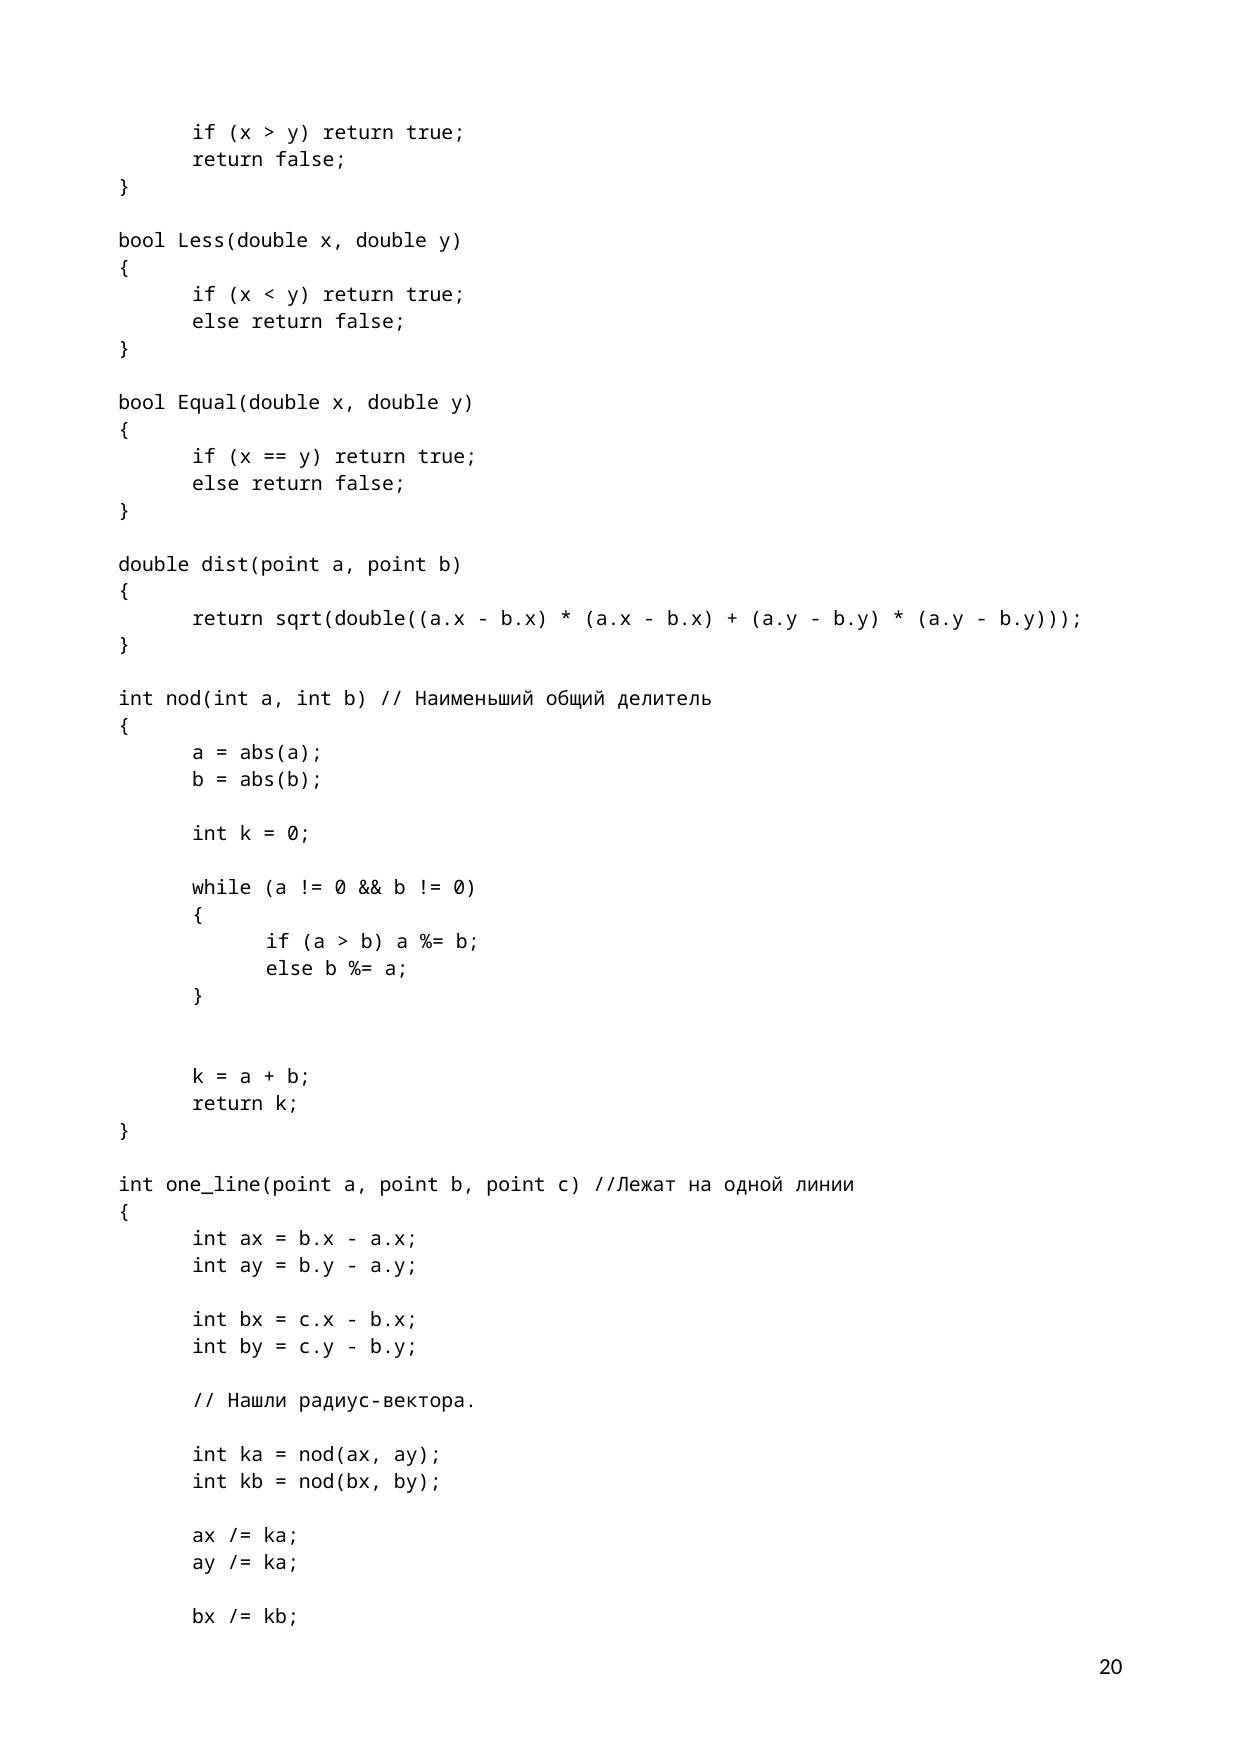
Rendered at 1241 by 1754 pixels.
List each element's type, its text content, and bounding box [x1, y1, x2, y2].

text } [118, 172, 1122, 199]
text else return false; [118, 307, 1122, 334]
text bool Less(double x, double y) [118, 226, 1122, 253]
text { [118, 712, 1122, 739]
text } [118, 496, 1122, 523]
text int bx = c.x - b.x; [118, 1305, 1122, 1332]
text if (x < y) return true; [118, 280, 1122, 307]
text // Нашли радиус-вектора. [118, 1386, 1122, 1413]
text while (a != 0 && b != 0) [118, 873, 1122, 901]
text bool Equal(double x, double y) [118, 388, 1122, 415]
text a = abs(a); [118, 739, 1122, 766]
text ay /= ka; [118, 1548, 1122, 1575]
text bx /= kb; [118, 1602, 1122, 1629]
text int ka = nod(ax, ay); [118, 1440, 1122, 1467]
text if (a > b) a %= b; [118, 927, 1122, 954]
text k = a + b; [118, 1062, 1122, 1089]
text { [118, 415, 1122, 442]
text int ax = b.x - a.x; [118, 1224, 1122, 1251]
text } [118, 631, 1122, 658]
text int k = 0; [118, 819, 1122, 847]
text { [118, 253, 1122, 280]
text else b %= a; [118, 954, 1122, 981]
text int one_line(point a, point b, point c) //Лежат на одной линии [118, 1170, 1122, 1197]
text double dist(point a, point b) [118, 550, 1122, 577]
text b = abs(b); [118, 766, 1122, 793]
text { [118, 901, 1122, 927]
text } [118, 1116, 1122, 1143]
text } [118, 981, 1122, 1008]
text else return false; [118, 469, 1122, 496]
text if (x > y) return true; [118, 118, 1122, 145]
text return sqrt(double((a.x - b.x) * (a.x - b.x) + (a.y - b.y) * (a.y - b.y))); [118, 604, 1122, 631]
text if (x == y) return true; [118, 442, 1122, 469]
text { [118, 577, 1122, 604]
text return k; [118, 1089, 1122, 1116]
text { [118, 1197, 1122, 1224]
text } [118, 334, 1122, 361]
text int nod(int a, int b) // Наименьший общий делитель [118, 685, 1122, 712]
text int kb = nod(bx, by); [118, 1467, 1122, 1494]
text ax /= ka; [118, 1521, 1122, 1548]
text return false; [118, 145, 1122, 172]
text int ay = b.y - a.y; [118, 1251, 1122, 1278]
text int by = c.y - b.y; [118, 1332, 1122, 1359]
